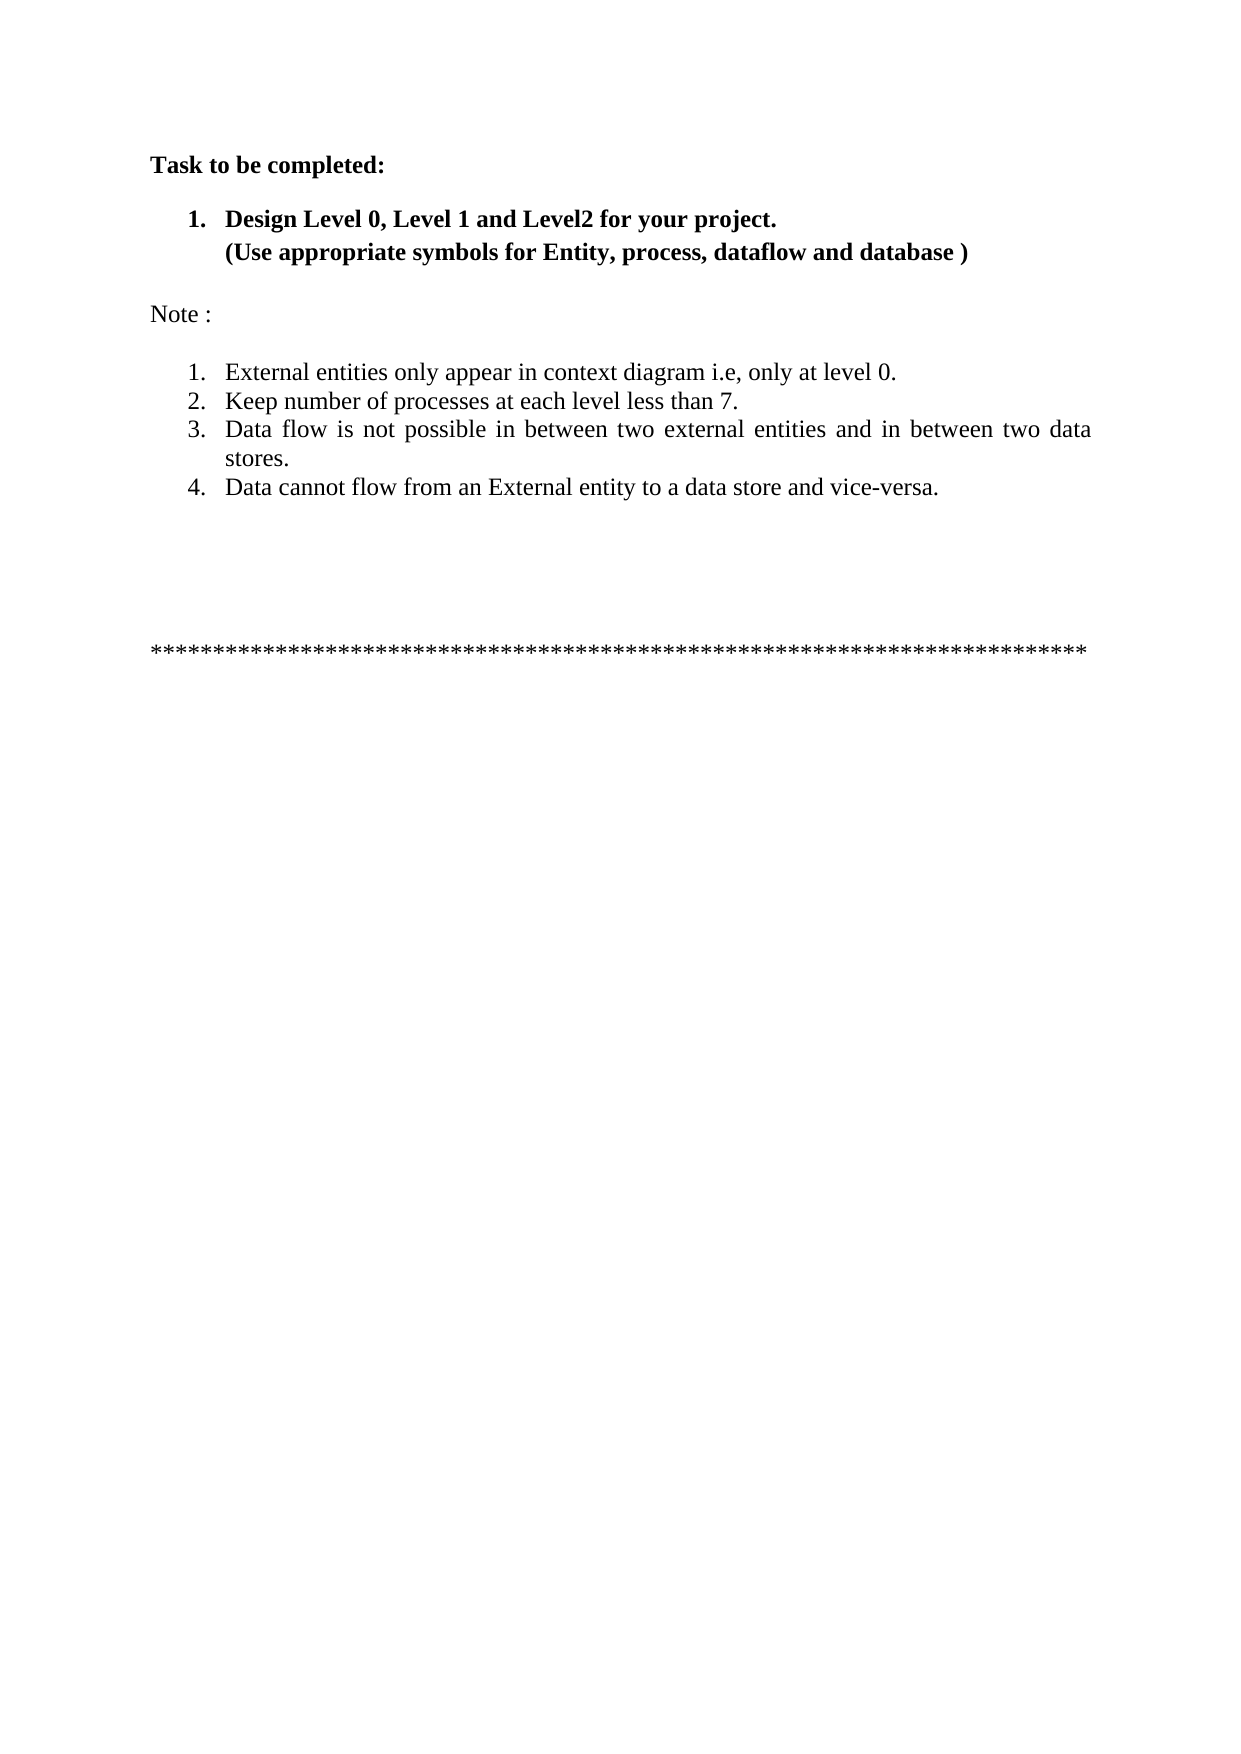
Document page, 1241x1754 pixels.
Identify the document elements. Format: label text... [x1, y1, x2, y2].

text Note : [150, 299, 1092, 328]
list Data flow is not possible in between two external entities and in between two data stores. [187, 414, 1092, 472]
text *************************************************************************** [150, 638, 1092, 666]
list External entities only appear in context diagram i.e, only at level 0. [187, 357, 1092, 386]
list Data cannot flow from an External entity to a data store and vice-versa. [187, 472, 1092, 501]
text (Use appropriate symbols for Entity, process, dataflow and database ) [225, 237, 1092, 266]
list Keep number of processes at each level less than 7. [187, 386, 1092, 414]
list Design Level 0, Level 1 and Level2 for your project. [187, 204, 1092, 233]
text Task to be completed: [150, 150, 1092, 179]
